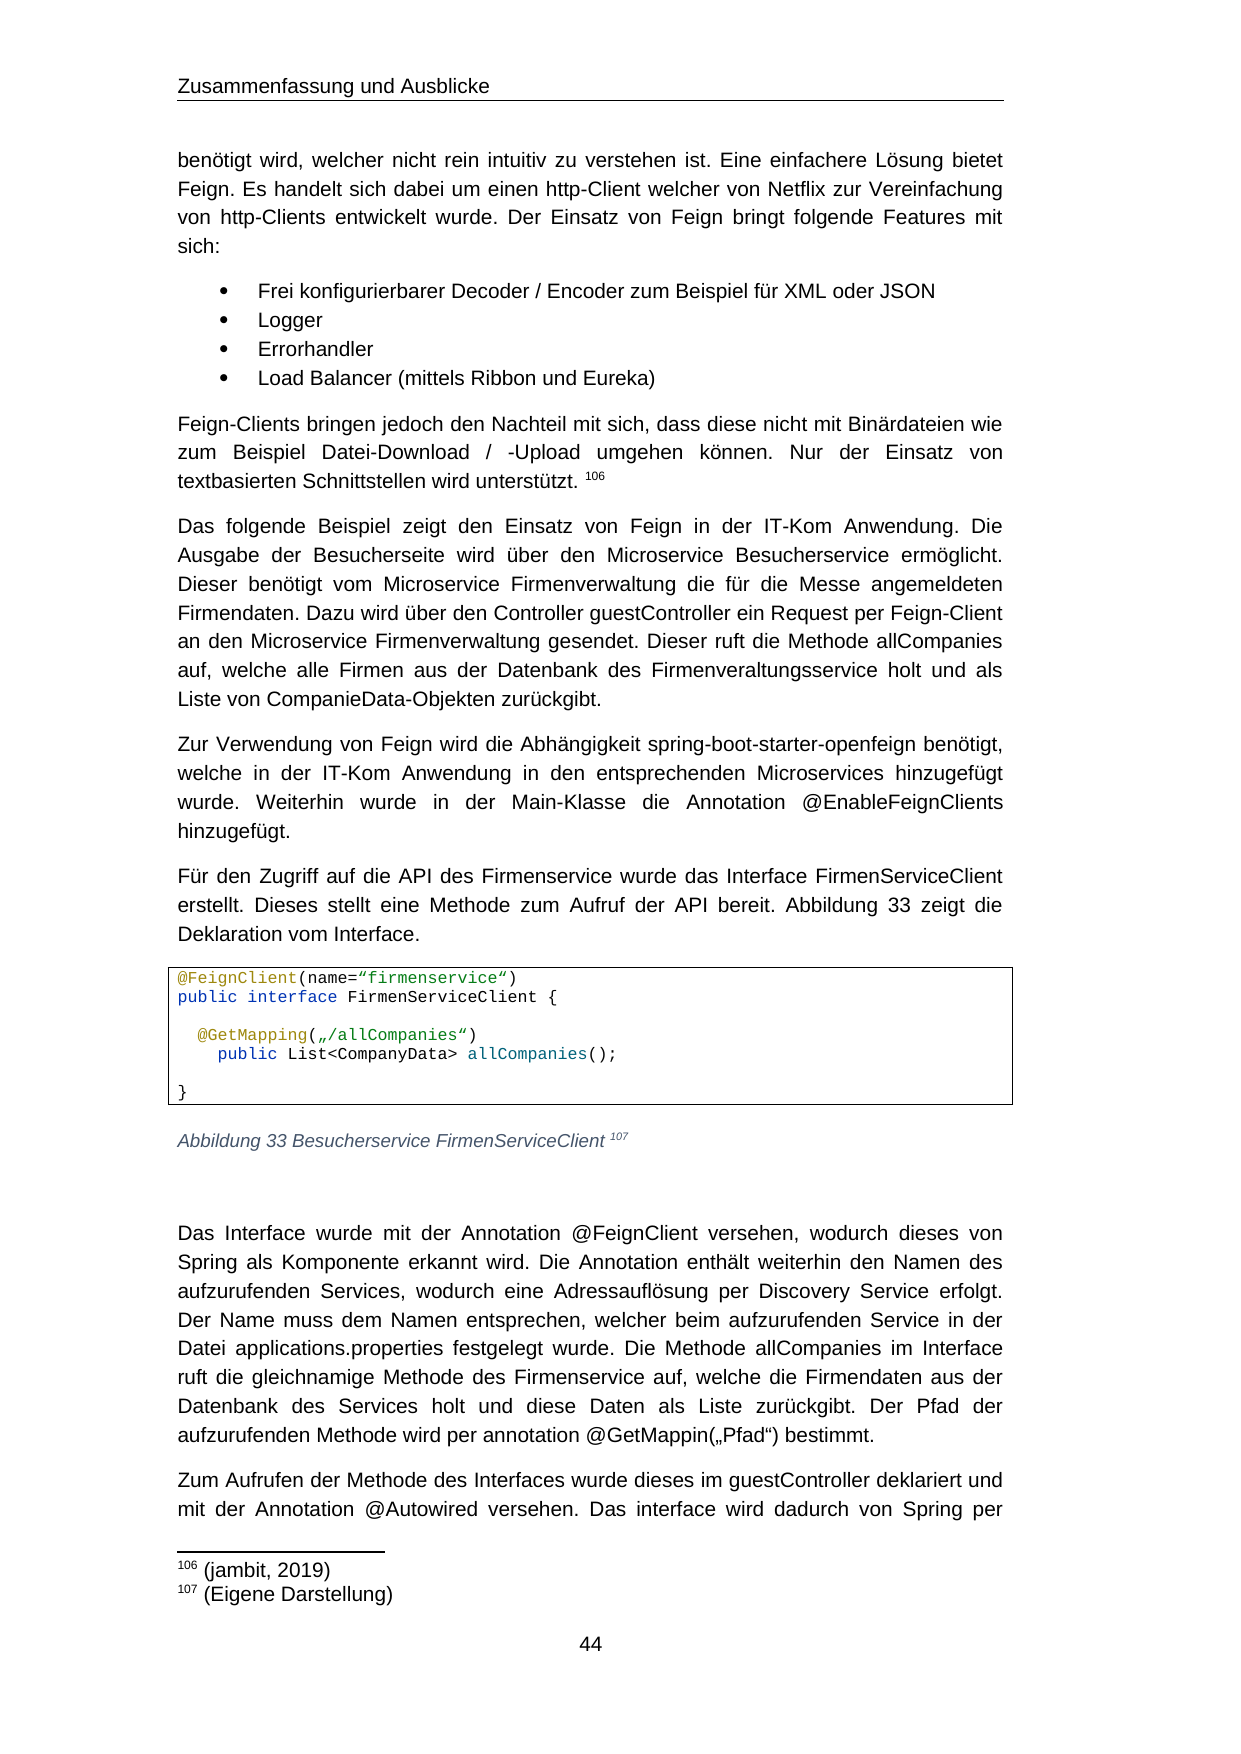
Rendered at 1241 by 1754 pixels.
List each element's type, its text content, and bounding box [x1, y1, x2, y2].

list Logger [220, 308, 1004, 332]
list Errorhandler [220, 337, 1004, 361]
text Zur Verwendung von Feign wird die Abhängigkeit spring-boot-starter-openfeign benötigt, welche in der IT-Kom Anwendung in den entsprechenden Microservices hinzugefügt wurde. Weiterhin wurde in der Main-Klasse die Annotation @EnableFeignClients hinzugefügt. [177, 732, 1004, 842]
text Das folgende Beispiel zeigt den Einsatz von Feign in der IT-Kom Anwendung. Die Ausgabe der Besucherseite wird über den Microservice Besucherservice ermöglicht. Dieser benötigt vom Microservice Firmenverwaltung die für die Messe angemeldeten Firmendaten. Dazu wird über den Controller guestController ein Request per Feign-Client an den Microservice Firmenverwaltung gesendet. Dieser ruft die Methode allCompanies auf, welche alle Firmen aus der Datenbank des Firmenveraltungsservice holt und als Liste von CompanieData-Objekten zurückgibt. [177, 514, 1004, 711]
text @FeignClient(name=“firmenservice“) public interface FirmenServiceClient { @GetMapping(„/allCompanies“) public List<CompanyData> allCompanies(); } [169, 968, 1012, 1104]
text Das Interface wurde mit der Annotation @FeignClient versehen, wodurch dieses von Spring als Komponente erkannt wird. Die Annotation enthält weiterhin den Namen des aufzurufenden Services, wodurch eine Adressauflösung per Discovery Service erfolgt. Der Name muss dem Namen entsprechen, welcher beim aufzurufenden Service in der Datei applications.properties festgelegt wurde. Die Methode allCompanies im Interface ruft die gleichnamige Methode des Firmenservice auf, welche die Firmendaten aus der Datenbank des Services holt und diese Daten als Liste zurückgibt. Der Pfad der aufzurufenden Methode wird per annotation @GetMappin(„Pfad“) bestimmt. [177, 1221, 1004, 1446]
list Load Balancer (mittels Ribbon und Eureka) [220, 366, 1004, 390]
text Feign-Clients bringen jedoch den Nachteil mit sich, dass diese nicht mit Binärdateien wie zum Beispiel Datei-Download / -Upload umgehen können. Nur der Einsatz von textbasierten Schnittstellen wird unterstützt. [177, 411, 1004, 493]
text Für den Zugriff auf die API des Firmenservice wurde das Interface FirmenServiceClient erstellt. Dieses stellt eine Methode zum Aufruf der API bereit. Abbildung 33 zeigt die Deklaration vom Interface. [177, 864, 1004, 945]
text Abbildung 33 Besucherservice FirmenServiceClient [177, 1130, 1004, 1152]
list Frei konfigurierbarer Decoder / Encoder zum Beispiel für XML oder JSON [220, 279, 1004, 303]
